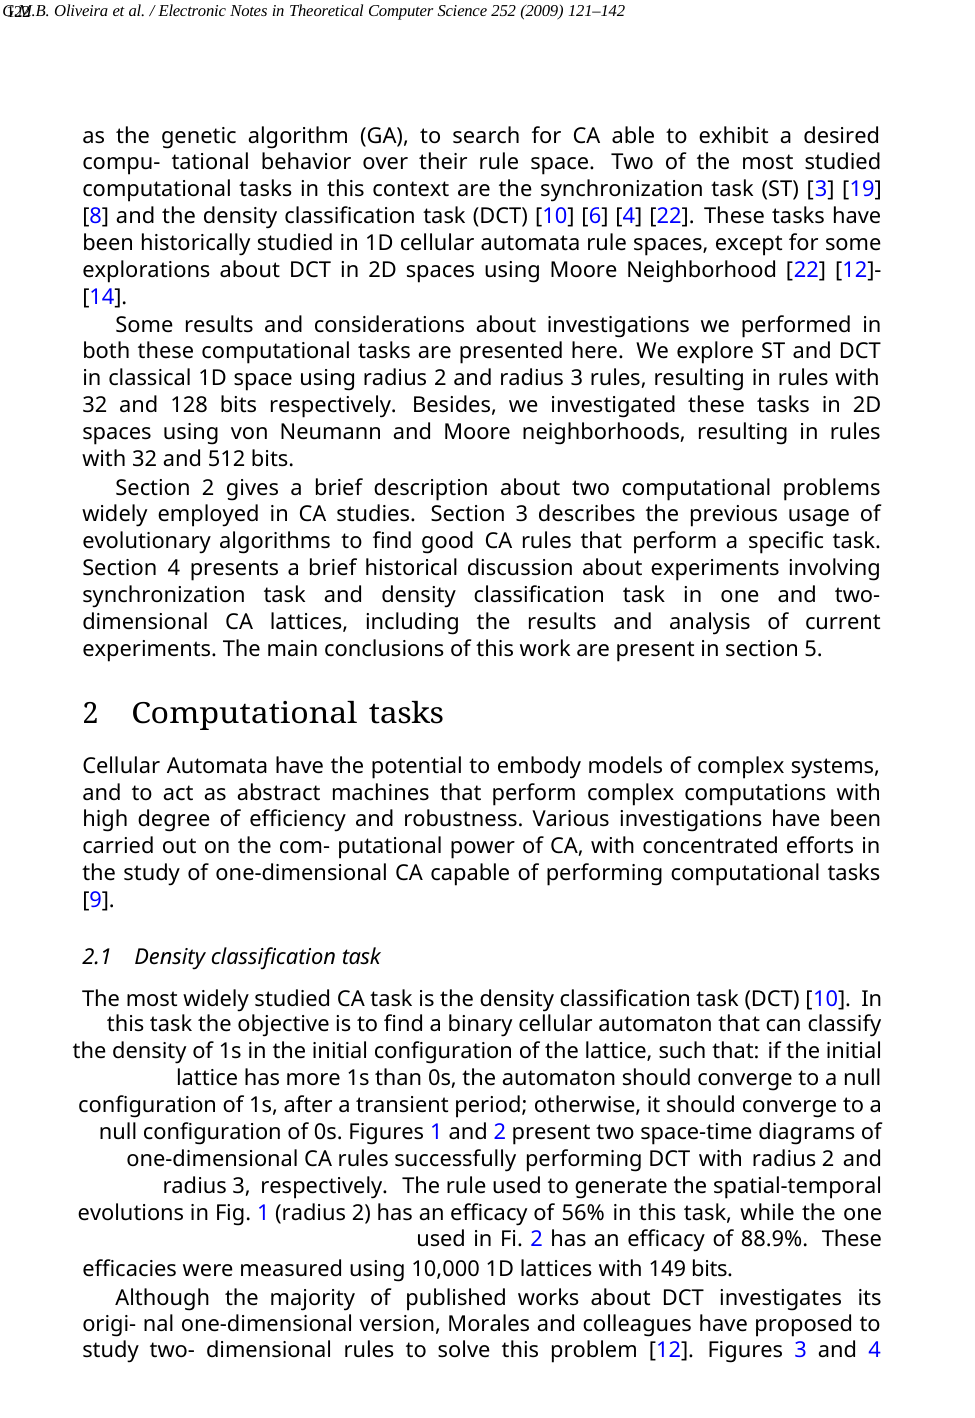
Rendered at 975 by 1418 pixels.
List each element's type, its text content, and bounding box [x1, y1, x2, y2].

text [82, 1284, 881, 1364]
text as the genetic algorithm (GA), to search for CA able to exhibit a desired compu- tational behavior over their rule space. Two of the most studied computational tasks in this context are the synchronization task (ST) [3] [19] [8] and the density classification task (DCT) [10] [6] [4] [22]. These tasks have been historically studied in 1D cellular automata rule spaces, except for some explorations about DCT in 2D spaces using Moore Neighborhood [22] [12]-[14]. [82, 122, 881, 311]
text Section 2 gives a brief description about two computational problems widely employed in CA studies. Section 3 describes the previous usage of evolutionary algorithms to find good CA rules that perform a specific task. Section 4 presents a brief historical discussion about experiments involving synchronization task and density classification task in one and two-dimensional CA lattices, including the results and analysis of current experiments. The main conclusions of this work are present in section 5. [82, 474, 882, 662]
list Density classiﬁcation task [82, 941, 904, 971]
text Cellular Automata have the potential to embody models of complex systems, and to act as abstract machines that perform complex computations with high degree of efficiency and robustness. Various investigations have been carried out on the com- putational power of CA, with concentrated efforts in the study of one-dimensional CA capable of performing computational tasks [9]. [82, 753, 881, 914]
text efficacies were measured using 10,000 1D lattices with 149 bits. [82, 1253, 904, 1282]
subtitle Computational tasks [82, 693, 904, 732]
text Some results and considerations about investigations we performed in both these computational tasks are presented here. We explore ST and DCT in classical 1D space using radius 2 and radius 3 rules, resulting in rules with 32 and 128 bits respectively. Besides, we investigated these tasks in 2D spaces using von Neumann and Moore neighborhoods, resulting in rules with 32 and 512 bits. [82, 312, 881, 473]
text The most widely studied CA task is the density classification task (DCT) [10]. In this task the objective is to find a binary cellular automaton that can classify the density of 1s in the initial configuration of the lattice, such that: if the initial lattice has more 1s than 0s, the automaton should converge to a null configuration of 1s, after a transient period; otherwise, it should converge to a null configuration of 0s. Figures 1 and 2 present two space-time diagrams of one-dimensional CA rules successfully performing DCT with radius 2 and radius 3, respectively. The rule used to generate the spatial-temporal evolutions in Fig. 1 (radius 2) has an efficacy of 56% in this task, while the one used in Fi. 2 has an efficacy of 88.9%. These [72, 984, 882, 1253]
